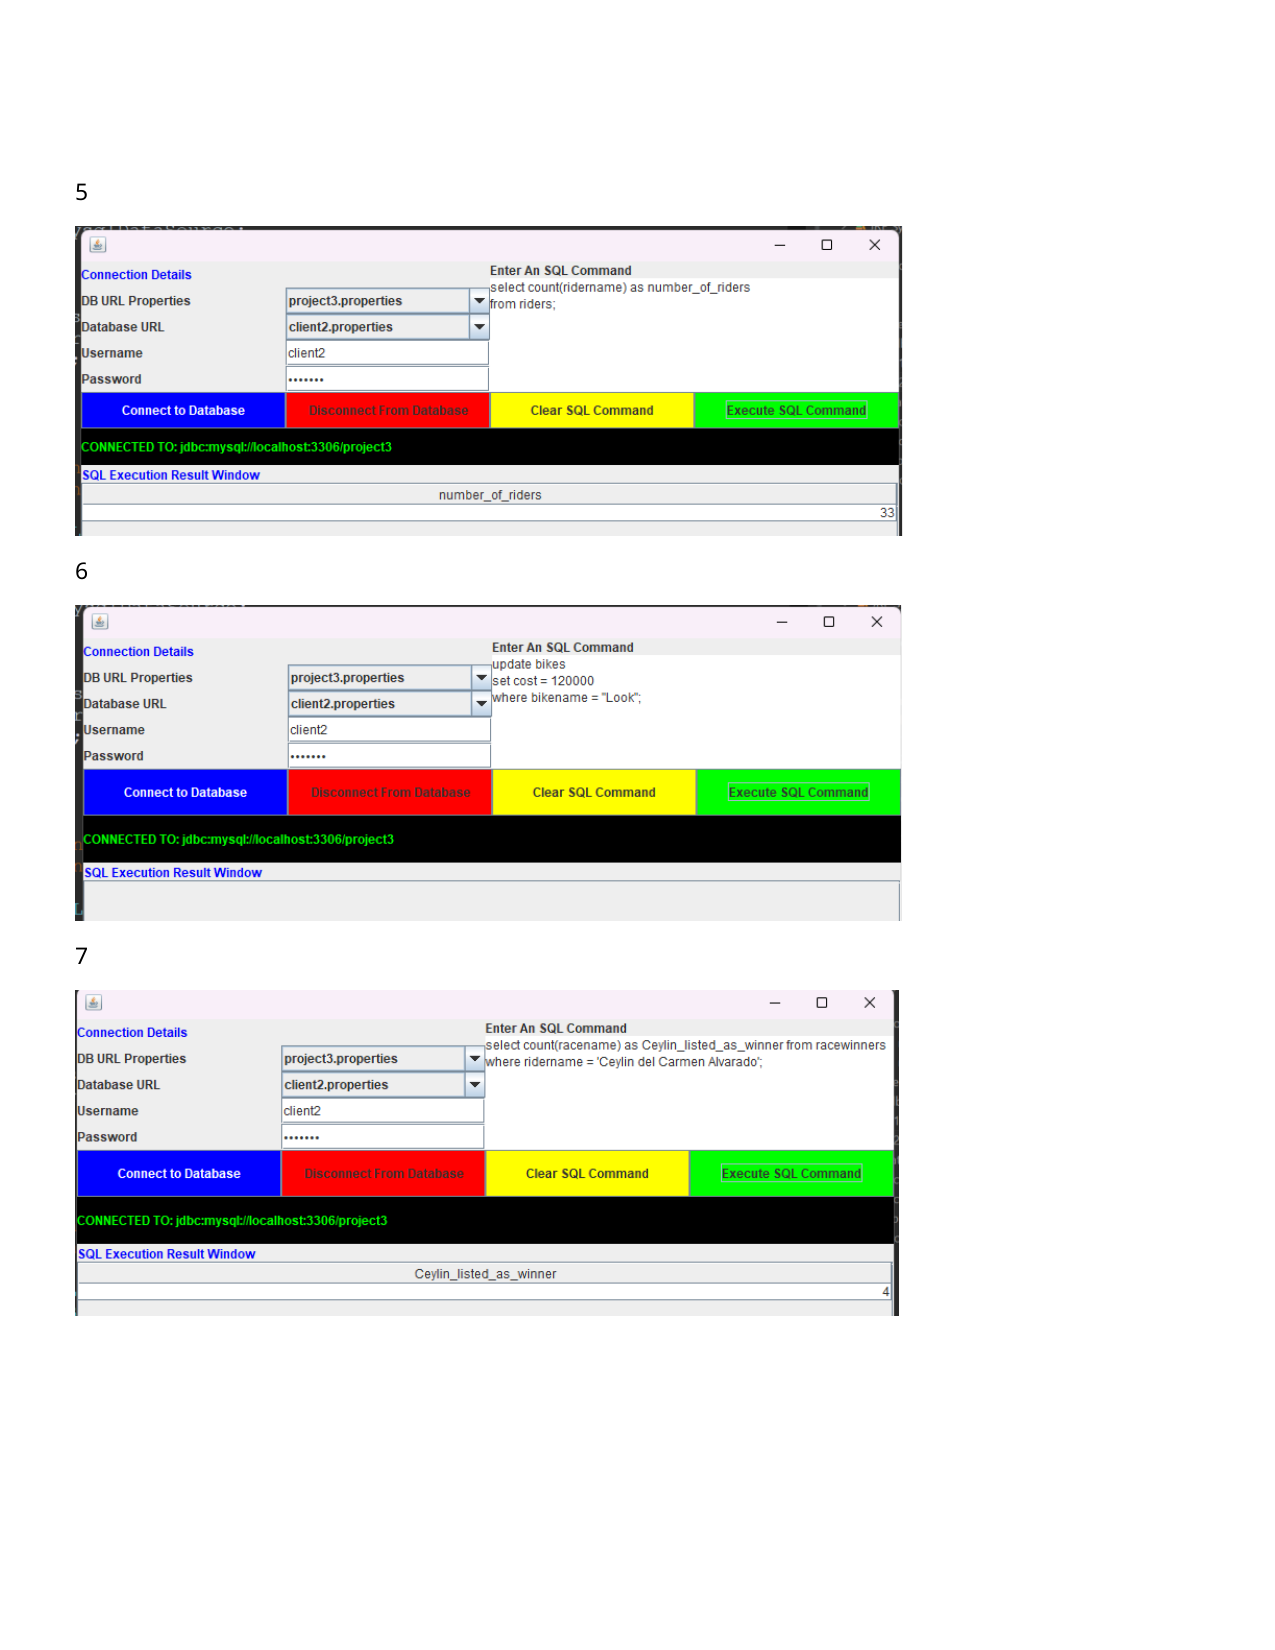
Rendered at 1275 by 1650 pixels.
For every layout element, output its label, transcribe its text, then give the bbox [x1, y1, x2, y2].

picture [75, 605, 902, 921]
text 7 [75, 940, 1200, 971]
picture [75, 990, 899, 1316]
text 6 [75, 555, 1200, 586]
picture [75, 226, 903, 536]
text 5 [75, 176, 1200, 207]
